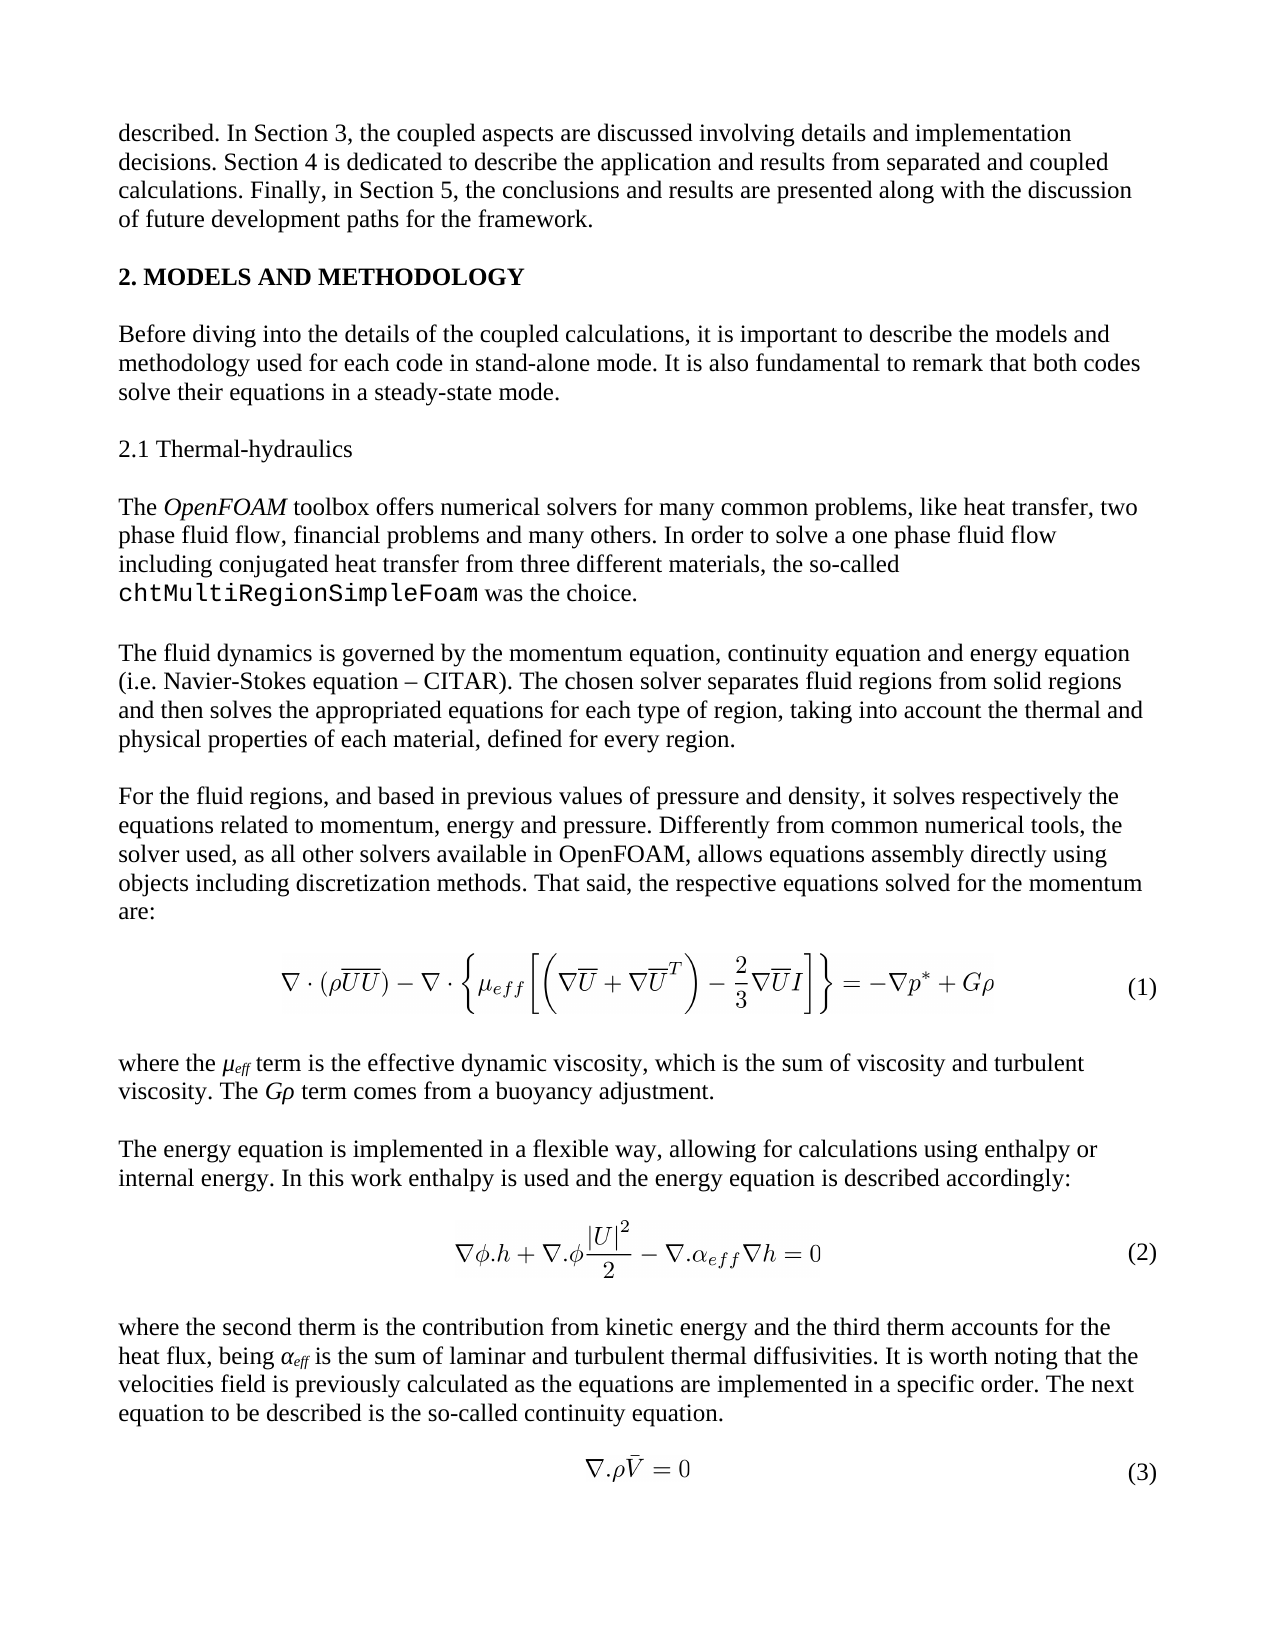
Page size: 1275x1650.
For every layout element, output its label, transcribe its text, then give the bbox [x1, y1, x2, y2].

text The energy equation is implemented in a flexible way, allowing for calculations using enthalpy or internal energy. In this work enthalpy is used and the energy equation is described accordingly: [118, 1134, 1157, 1191]
text The fluid dynamics is governed by the momentum equation, continuity equation and energy equation (i.e. Navier-Stokes equation – CITAR). The chosen solver separates fluid regions from solid regions and then solves the appropriated equations for each type of region, taking into account the thermal and physical properties of each material, defined for every region. [118, 638, 1157, 753]
text 2.1 Thermal-hydraulics [118, 434, 1157, 463]
picture [455, 1220, 821, 1278]
text Before diving into the details of the coupled calculations, it is important to describe the models and methodology used for each code in stand-alone mode. It is also fundamental to remark that both codes solve their equations in a steady-state mode. [118, 319, 1157, 406]
picture [585, 1455, 690, 1482]
text where the μeff term is the effective dynamic viscosity, which is the sum of viscosity and turbulent viscosity. The Gρ term comes from a buoyancy adjustment. [118, 1048, 1157, 1105]
text 2. MODELS AND METHODOLOGY [118, 262, 1157, 291]
text (3) [118, 1456, 1157, 1487]
text The OpenFOAM toolbox offers numerical solvers for many common problems, like heat transfer, two phase fluid flow, financial problems and many others. In order to solve a one phase fluid flow including conjugated heat transfer from three different materials, the so-called chtMultiRegionSimpleFoam was the choice. [118, 492, 1157, 609]
text For the fluid regions, and based in previous values of pressure and density, it solves respectively the equations related to momentum, energy and pressure. Differently from common numerical tools, the solver used, as all other solvers available in OpenFOAM, allows equations assembly directly using objects including discretization methods. That said, the respective equations solved for the momentum are: [118, 781, 1157, 925]
text where the second therm is the contribution from kinetic energy and the third therm accounts for the heat flux, being αeff is the sum of laminar and turbulent thermal diffusivities. It is worth noting that the velocities field is previously calculated as the equations are implemented in a specific order. The next equation to be described is the so-called continuity equation. [118, 1312, 1157, 1427]
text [118, 118, 1157, 233]
picture [281, 953, 994, 1014]
